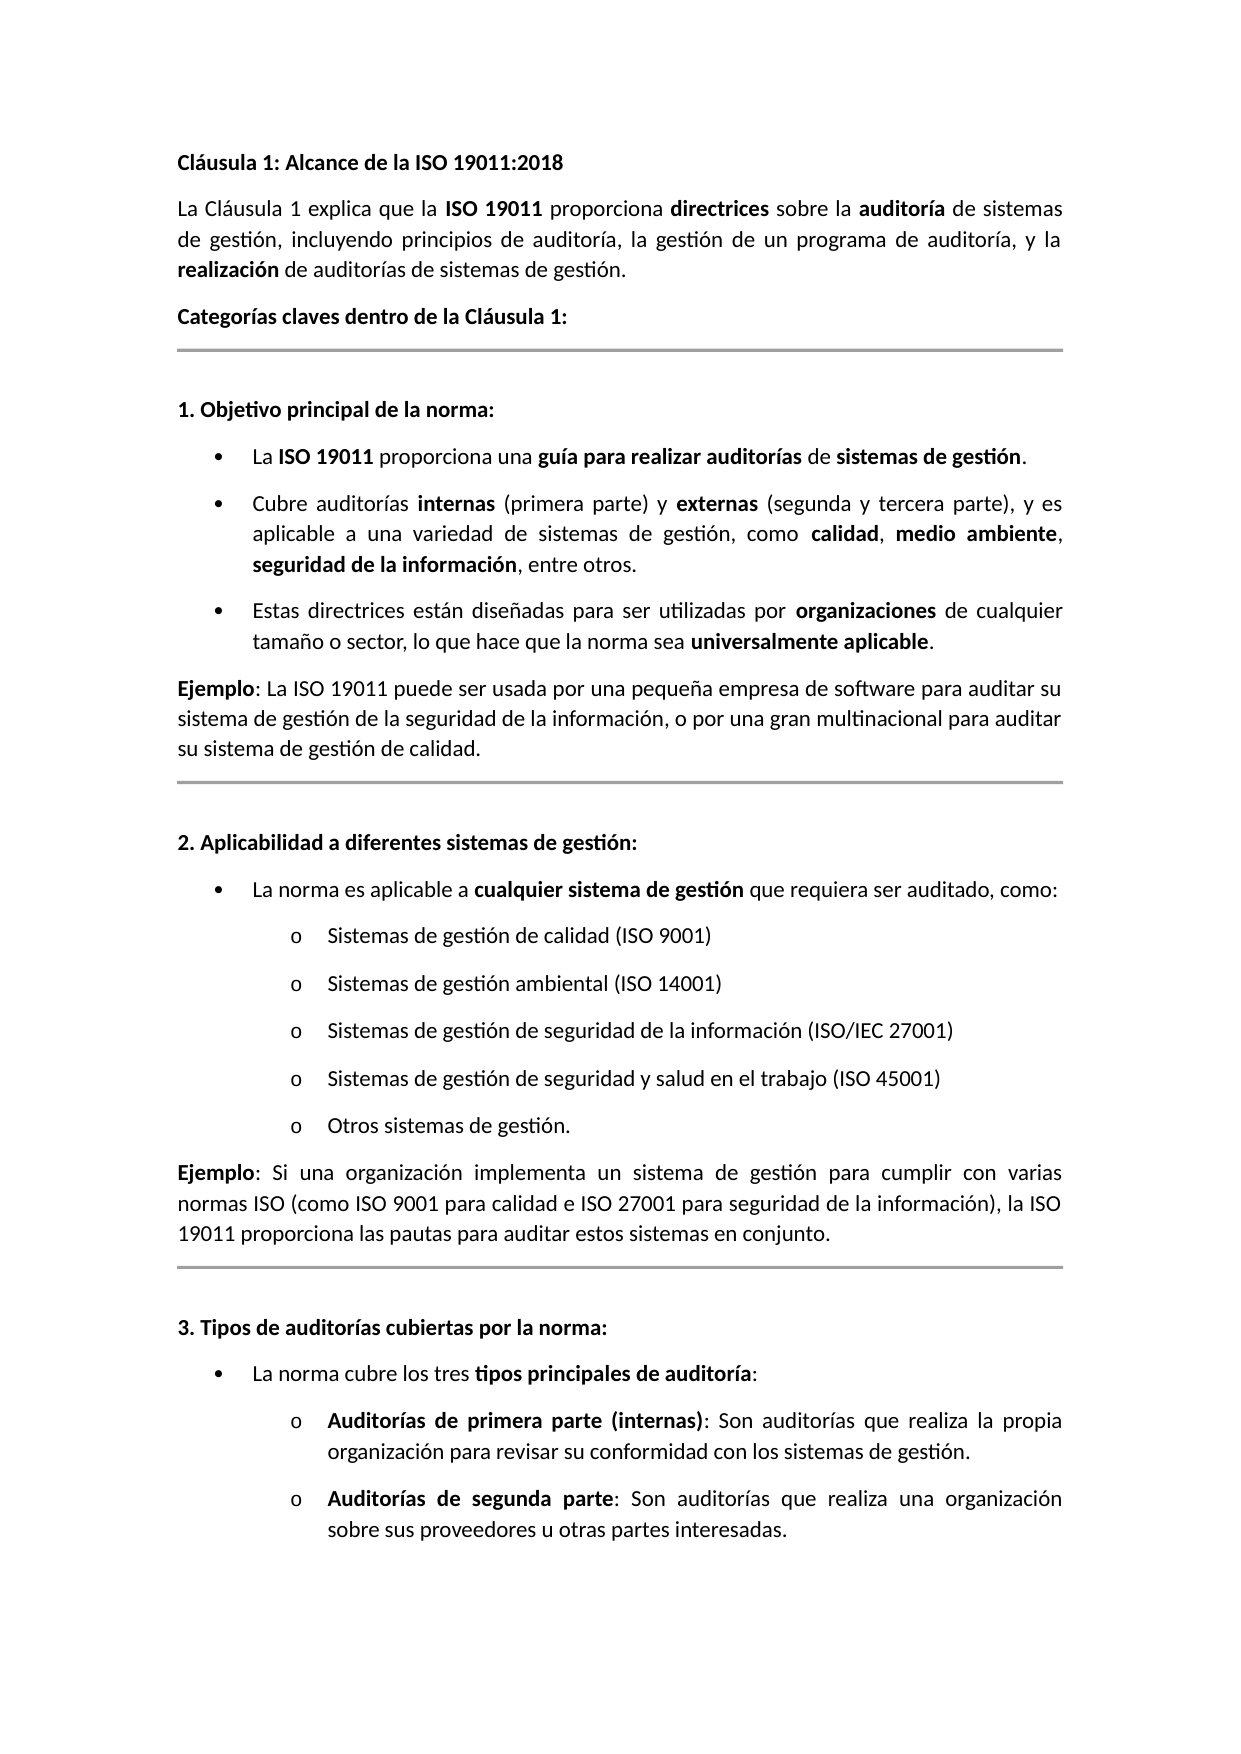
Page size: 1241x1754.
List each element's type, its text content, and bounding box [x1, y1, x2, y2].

list Auditorías de segunda parte: Son auditorías que realiza una organización sobre sus proveedores u otras partes interesadas. [290, 1484, 1063, 1543]
text Categorías claves dentro de la Cláusula 1: [177, 302, 1063, 330]
text La Cláusula 1 explica que la ISO 19011 proporciona directrices sobre la auditoría de sistemas de gestión, incluyendo principios de auditoría, la gestión de un programa de auditoría, y la realización de auditorías de sistemas de gestión. [177, 194, 1063, 283]
list Auditorías de primera parte (internas): Son auditorías que realiza la propia organización para revisar su conformidad con los sistemas de gestión. [290, 1406, 1063, 1465]
text Cláusula 1: Alcance de la ISO 19011:2018 [177, 148, 1063, 176]
list La norma es aplicable a cualquier sistema de gestión que requiera ser auditado, como: [215, 875, 1063, 903]
list Sistemas de gestión de seguridad de la información (ISO/IEC 27001) [290, 1016, 1063, 1045]
text 1. Objetivo principal de la norma: [177, 396, 1063, 423]
list Cubre auditorías internas (primera parte) y externas (segunda y tercera parte), y es aplicable a una variedad de sistemas de gestión, como calidad, medio ambiente, seguridad de la información, entre otros. [215, 489, 1063, 578]
list La ISO 19011 proporciona una guía para realizar auditorías de sistemas de gestión. [215, 442, 1063, 470]
list Sistemas de gestión ambiental (ISO 14001) [290, 969, 1063, 997]
list La norma cubre los tres tipos principales de auditoría: [215, 1359, 1063, 1388]
text Ejemplo: Si una organización implementa un sistema de gestión para cumplir con varias normas ISO (como ISO 9001 para calidad e ISO 27001 para seguridad de la información), la ISO 19011 proporciona las pautas para auditar estos sistemas en conjunto. [177, 1158, 1063, 1247]
text Ejemplo: La ISO 19011 puede ser usada por una pequeña empresa de software para auditar su sistema de gestión de la seguridad de la información, o por una gran multinacional para auditar su sistema de gestión de calidad. [177, 674, 1063, 762]
list Sistemas de gestión de calidad (ISO 9001) [290, 922, 1063, 950]
list Sistemas de gestión de seguridad y salud en el trabajo (ISO 45001) [290, 1064, 1063, 1092]
list Otros sistemas de gestión. [290, 1111, 1063, 1140]
text 3. Tipos de auditorías cubiertas por la norma: [177, 1313, 1063, 1341]
text 2. Aplicabilidad a diferentes sistemas de gestión: [177, 828, 1063, 856]
list Estas directrices están diseñadas para ser utilizadas por organizaciones de cualquier tamaño o sector, lo que hace que la norma sea universalmente aplicable. [215, 597, 1063, 655]
